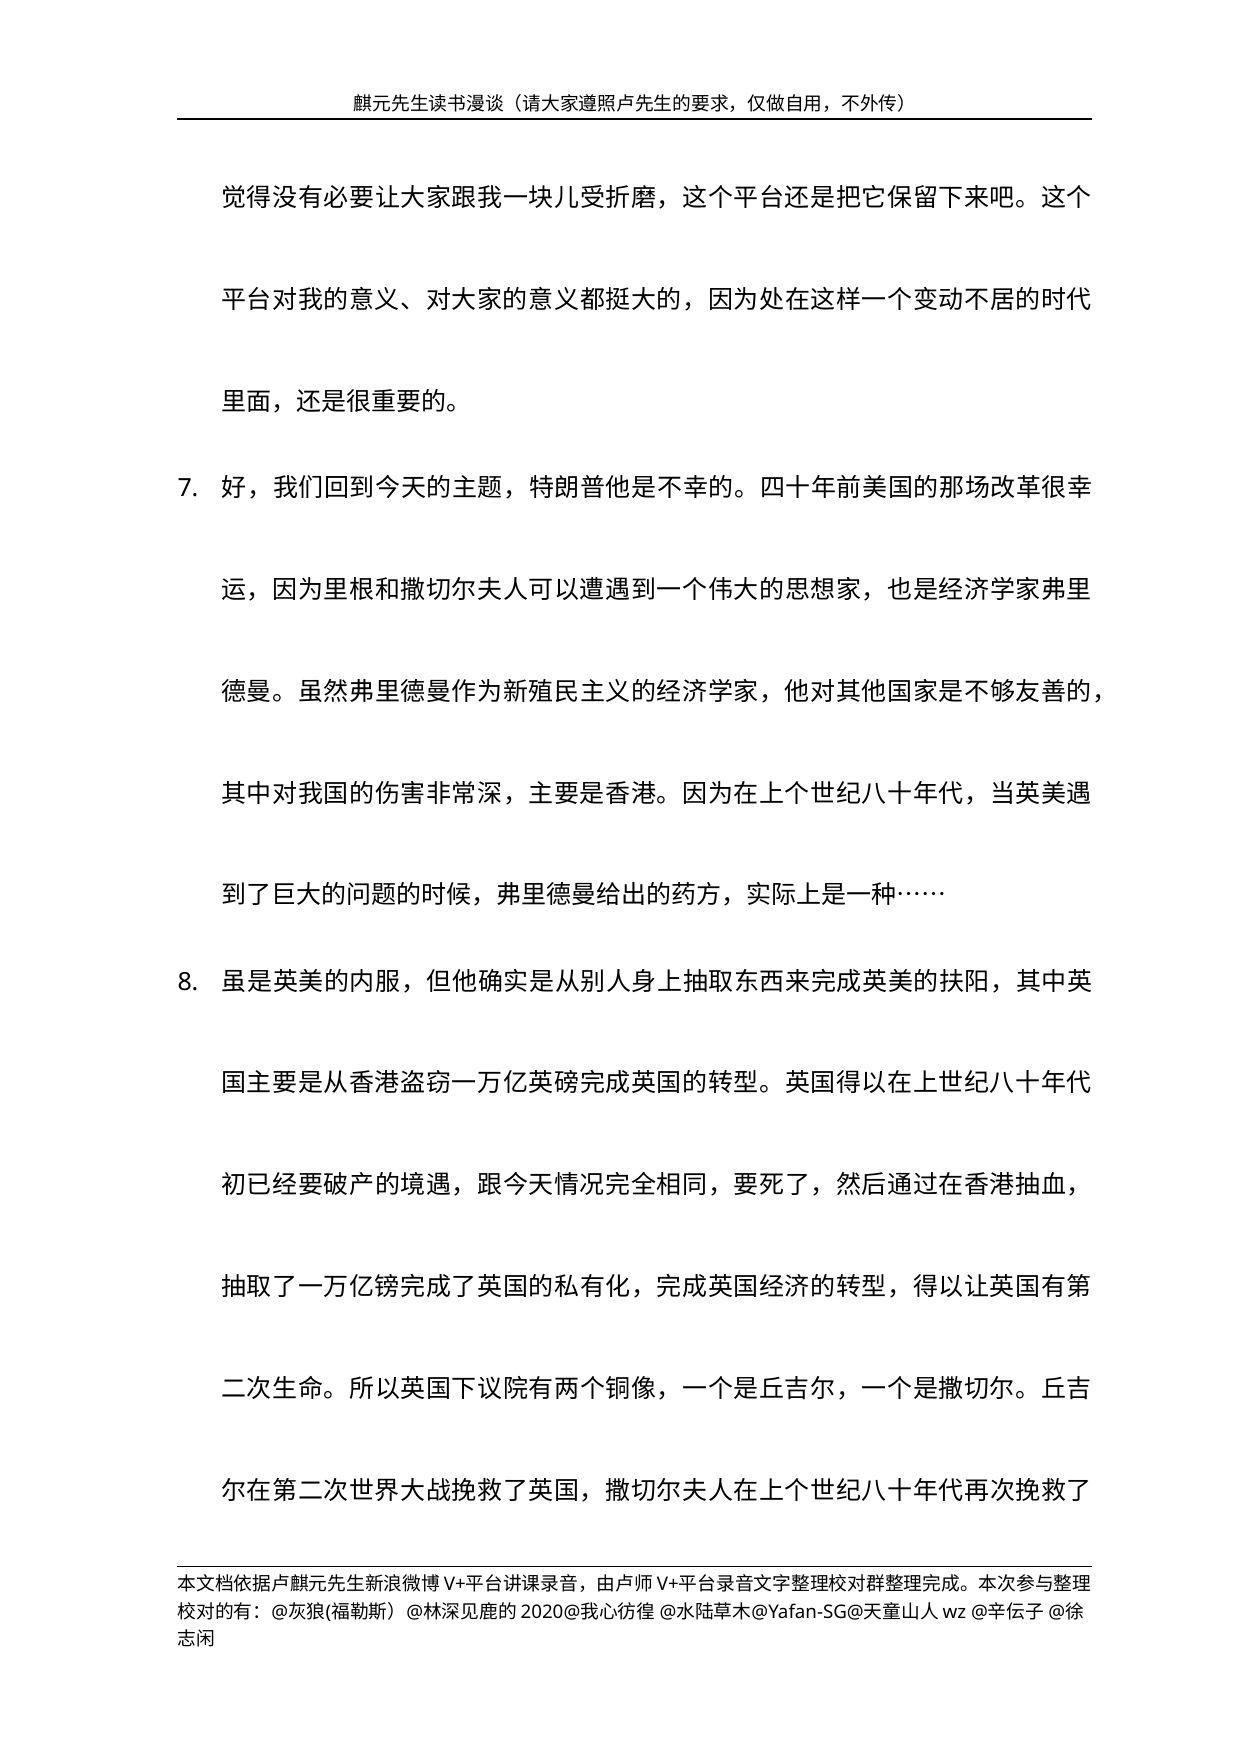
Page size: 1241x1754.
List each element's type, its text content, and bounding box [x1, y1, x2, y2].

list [177, 162, 1092, 433]
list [177, 945, 1092, 1522]
list ﻿好，我们回到今天的主题，特朗普他是不幸的。四十年前美国的那场改革很幸运，因为里根和撒切尔夫人可以遭遇到一个伟大的思想家，也是经济学家弗里德曼。虽然弗里德曼作为新殖民主义的经济学家，他对其他国家是不够友善的，其中对我国的伤害非常深，主要是香港。因为在上个世纪八十年代，当英美遇到了巨大的问题的时候，弗里德曼给出的药方，实际上是一种…… [177, 452, 1092, 927]
